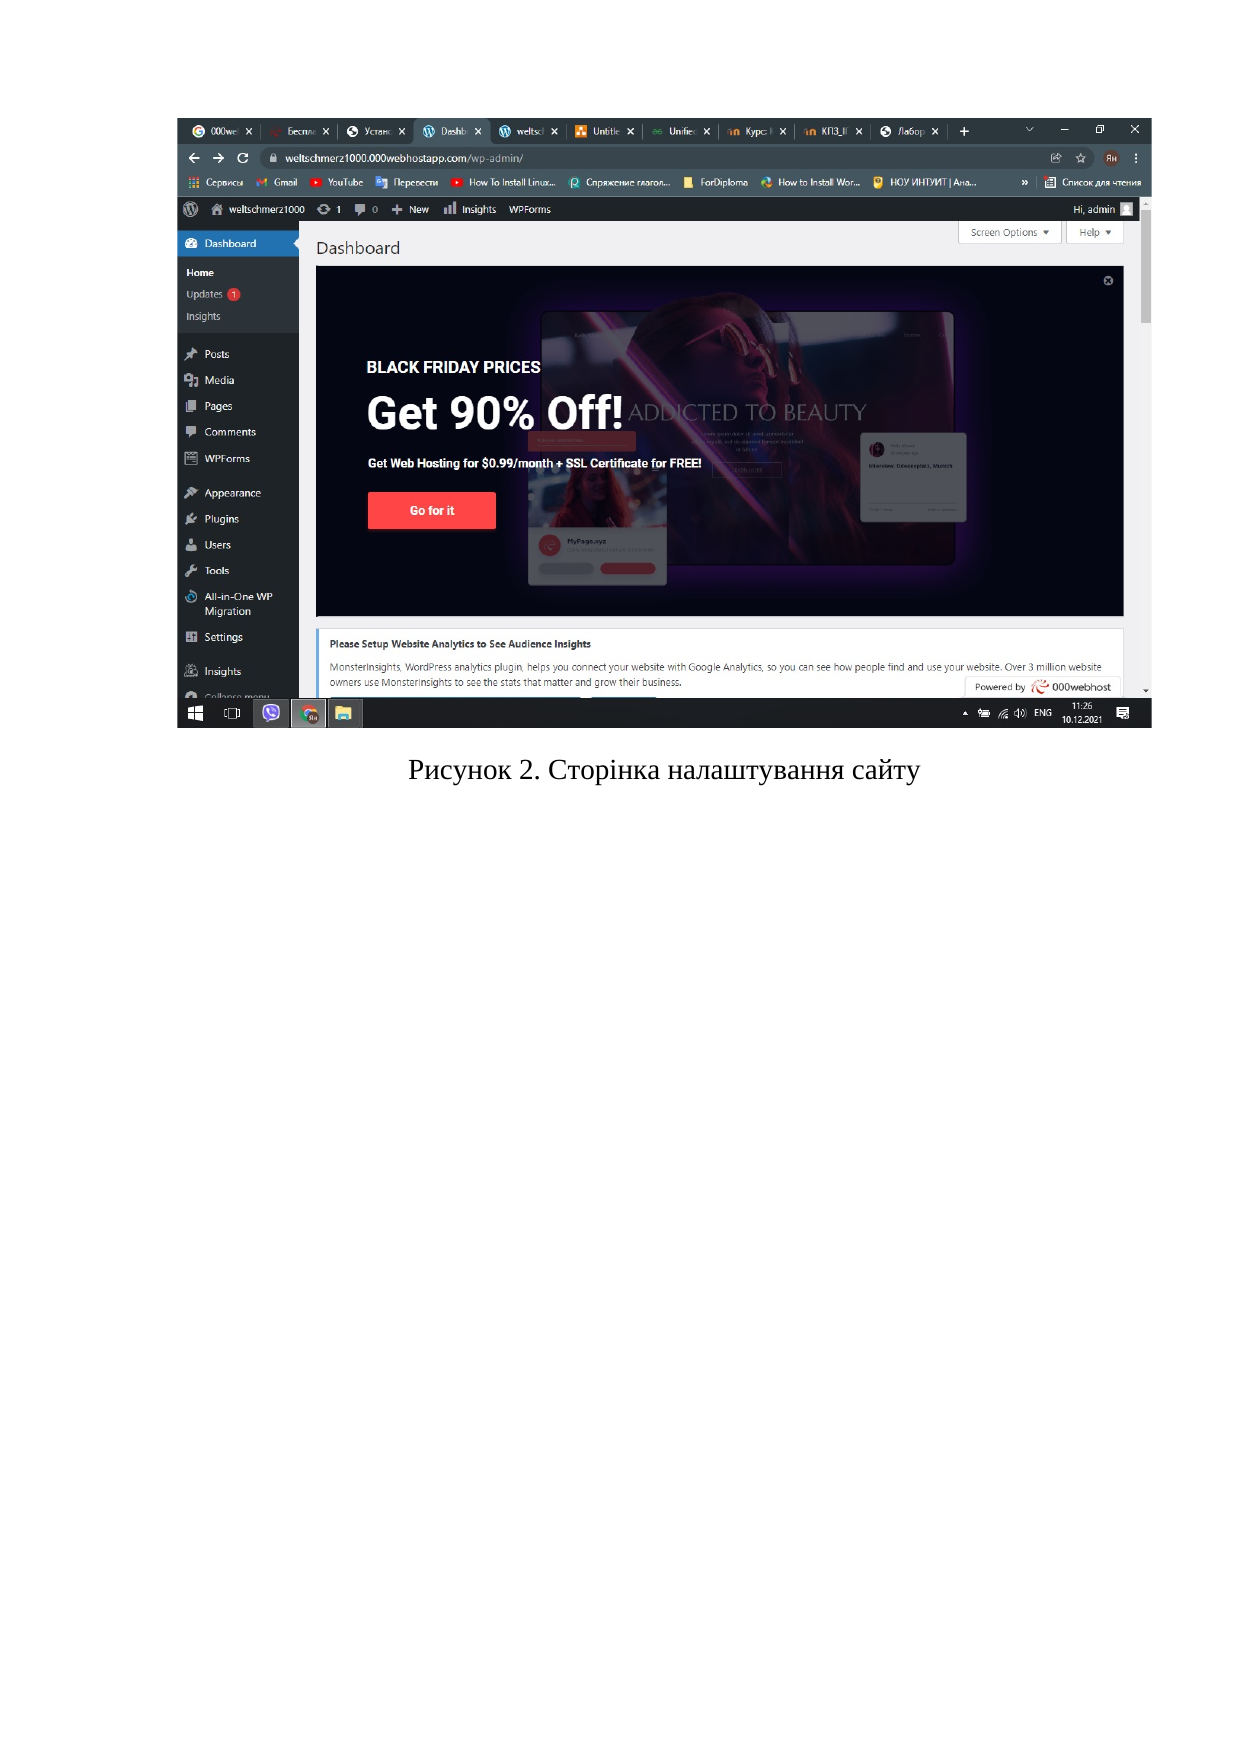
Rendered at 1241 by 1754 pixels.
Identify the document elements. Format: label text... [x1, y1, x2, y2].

picture [177, 118, 1152, 728]
text Рисунок 2. Сторінка налаштування сайту [177, 752, 1152, 786]
